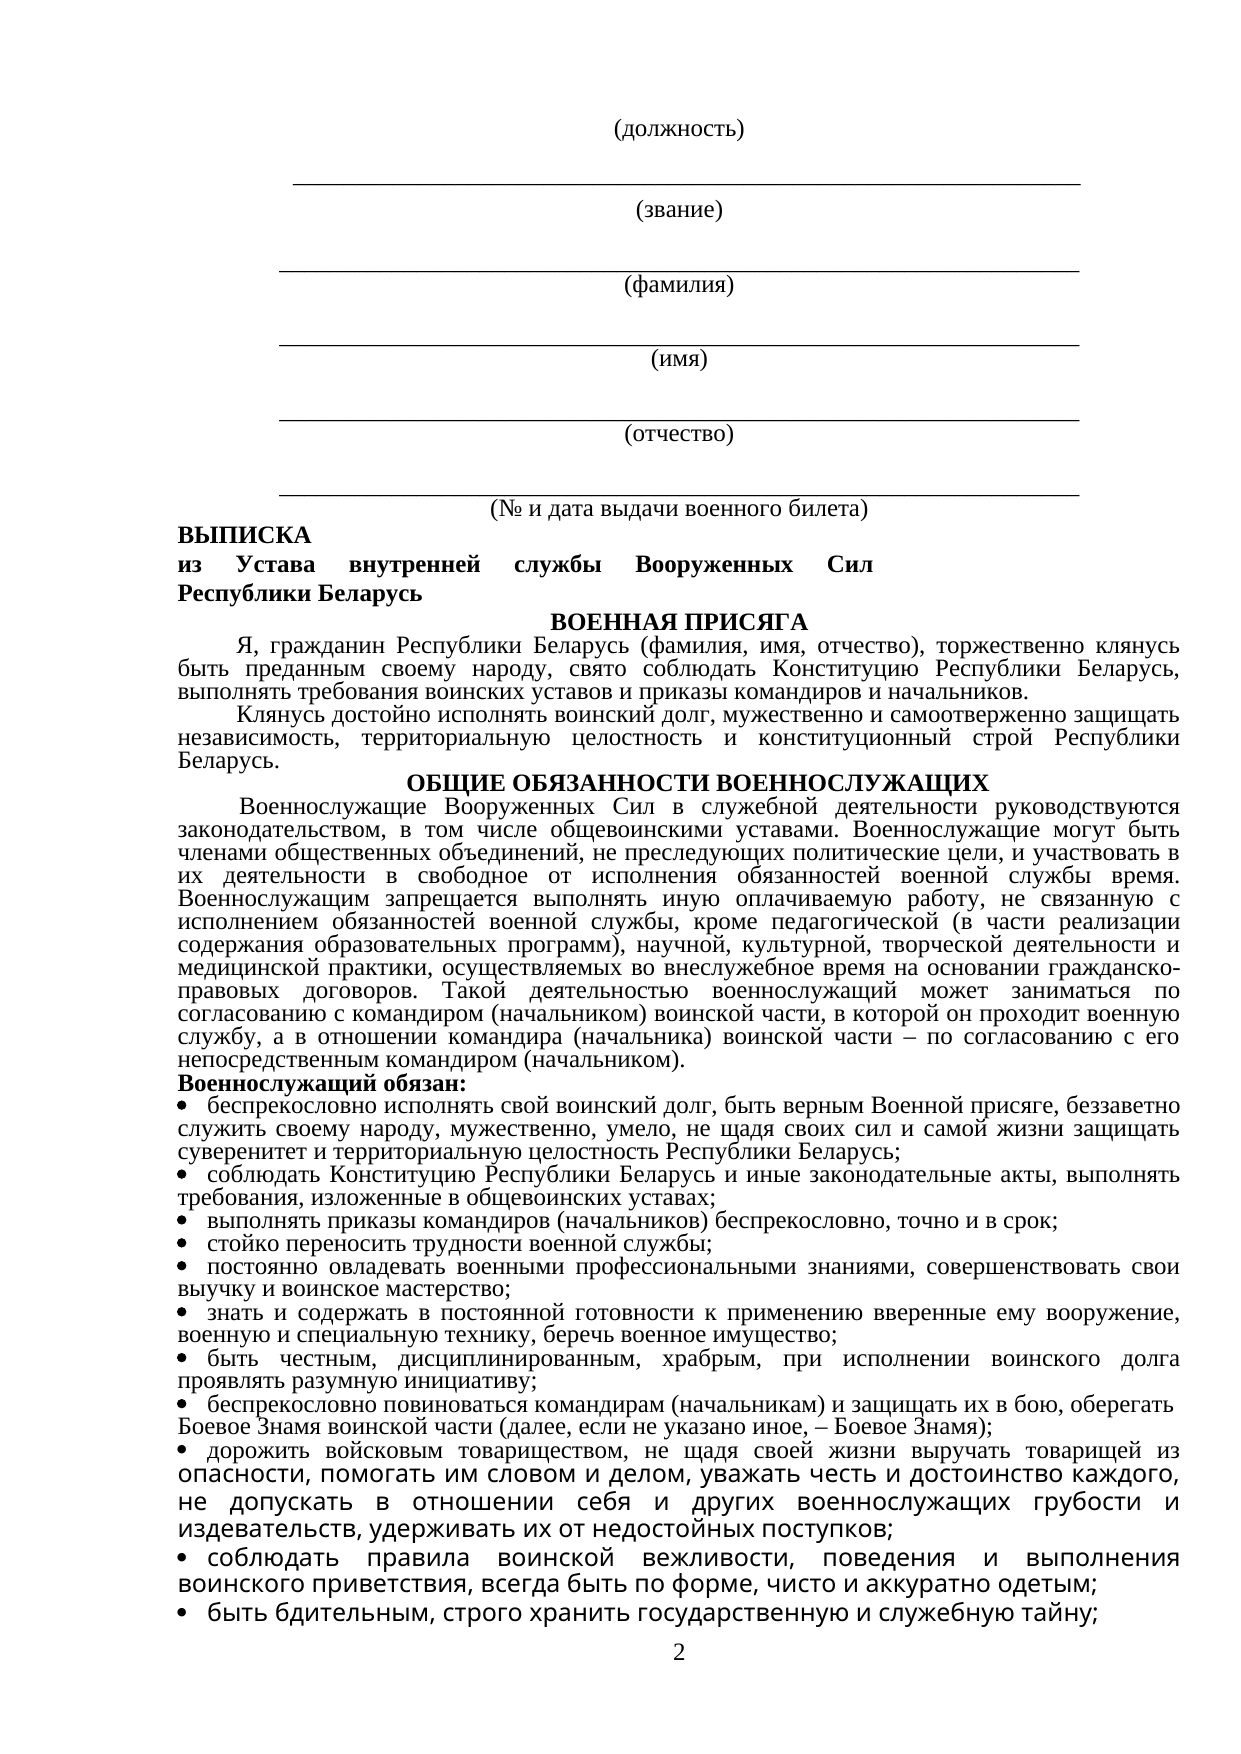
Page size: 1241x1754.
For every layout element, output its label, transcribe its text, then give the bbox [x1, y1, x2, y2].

list беспрекословно исполнять свой воинский долг, быть верным Военной присяге, беззаветно служить своему народу, мужественно, умело, не щадя своих сил и самой жизни защищать суверенитет и территориальную целостность Республики Беларусь; [177, 1096, 1181, 1164]
list ________________________________________________________________ [177, 326, 1181, 348]
text Я, гражданин Республики Беларусь (фамилия, имя, отчество), торжественно клянусь быть преданным своему народу, свято соблюдать Конституцию Республики Беларусь, выполнять требования воинских уставов и приказы командиров и начальников. [177, 636, 1181, 704]
text Клянусь достойно исполнять воинский долг, мужественно и самоотверженно защищать независимость, территориальную целостность и конституционный строй Республики Беларусь. [177, 704, 1181, 773]
text ОБЩИЕ ОБЯЗАННОСТИ ВОЕННОСЛУЖАЩИХ [177, 773, 1181, 796]
list (имя) [177, 348, 1181, 371]
list дорожить войсковым товариществом, не щадя своей жизни выручать товарищей из опасности, помогать им словом и делом, уважать честь и достоинство каждого, не допускать в отношении себя и других военнослужащих грубости и издевательств, удерживать их от недостойных поступков; [177, 1440, 1181, 1545]
text _______________________________________________________________ [192, 164, 1181, 187]
list постоянно овладевать военными профессиональными знаниями, совершенствовать свои выучку и воинское мастерство; [177, 1256, 1181, 1302]
text ВЫПИСКА [177, 521, 1180, 549]
text Военнослужащий обязан: [177, 1073, 1181, 1096]
list (фамилия) [177, 274, 1181, 297]
list выполнять приказы командиров (начальников) беспрекословно, точно и в срок; [177, 1210, 1181, 1233]
list быть честным, дисциплинированным, храбрым, при исполнении воинского долга проявлять разумную инициативу; [177, 1348, 1181, 1394]
text из Устава внутренней службы Вооруженных Сил Республики Беларусь [177, 549, 873, 607]
list ________________________________________________________________ [177, 400, 1181, 423]
list ________________________________________________________________ [177, 475, 1181, 498]
text Военнослужащие Вооруженных Сил в служебной деятельности руководствуются законодательством, в том числе общевоинскими уставами. Военнослужащие могут быть членами общественных объединений, не преследующих политические цели, и участвовать в их деятельности в свободное от исполнения обязанностей военной службы время. Военнослужащим запрещается выполнять иную оплачиваемую работу, не связанную с исполнением обязанностей военной службы, кроме педагогической (в части реализации содержания образовательных программ), научной, культурной, творческой деятельности и медицинской практики, осуществляемых во внеслужебное время на основании гражданско-правовых договоров. Такой деятельностью военнослужащий может заниматься по согласованию с командиром (начальником) воинской части, в которой он проходит военную службу, а в отношении командира (начальника) воинской части – по согласованию с его непосредственным командиром (начальником). [177, 796, 1181, 1073]
list соблюдать Конституцию Республики Беларусь и иные законодательные акты, выполнять требования, изложенные в общевоинских уставах; [177, 1164, 1181, 1210]
list (отчество) [177, 423, 1181, 446]
list знать и содержать в постоянной готовности к применению вверенные ему вооружение, военную и специальную технику, беречь военное имущество; [177, 1302, 1181, 1348]
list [177, 251, 1181, 274]
list соблюдать правила воинской вежливости, поведения и выполнения воинского приветствия, всегда быть по форме, чисто и аккуратно одетым; [177, 1545, 1181, 1599]
subtitle ВОЕННАЯ ПРИСЯГА [177, 607, 1181, 636]
list (звание) [177, 199, 1181, 222]
list беспрекословно повиноваться командирам (начальникам) и защищать их в бою, оберегать Боевое Знамя воинской части (далее, если не указано иное, – Боевое Знамя); [177, 1394, 1181, 1440]
list (должность) [177, 118, 1181, 141]
list (№ и дата выдачи военного билета) [177, 498, 1181, 521]
list стойко переносить трудности военной службы; [177, 1233, 1181, 1256]
list быть бдительным, строго хранить государственную и служебную тайну; [177, 1599, 1181, 1626]
